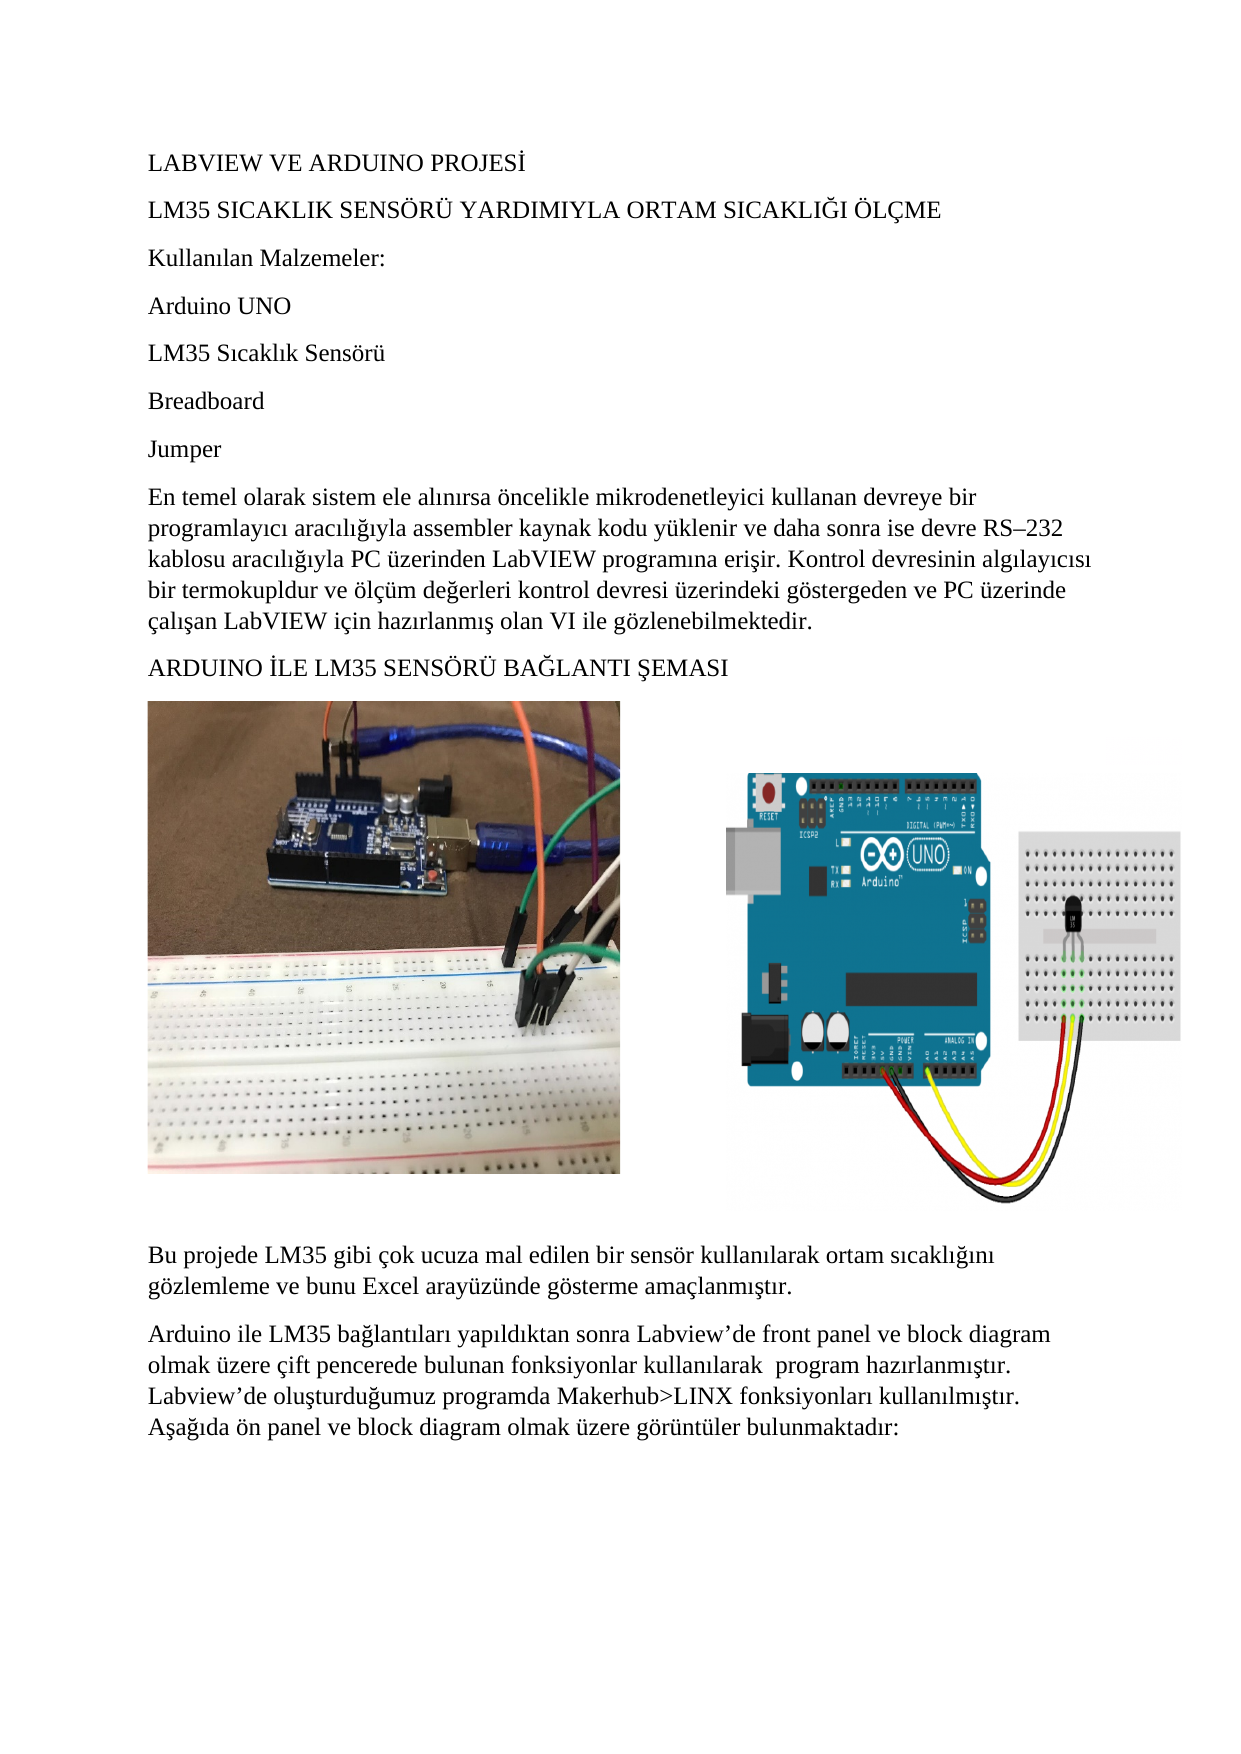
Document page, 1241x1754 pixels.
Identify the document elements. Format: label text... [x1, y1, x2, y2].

text Bu projede LM35 gibi çok ucuza mal edilen bir sensör kullanılarak ortam sıcaklığını gözlemleme ve bunu Excel arayüzünde gösterme amaçlanmıştır. [148, 1240, 1093, 1300]
text LABVIEW VE ARDUINO PROJESİ [148, 148, 1093, 176]
text Arduino UNO [148, 291, 1093, 319]
text Kullanılan Malzemeler: [148, 243, 1093, 272]
text Breadboard [148, 386, 1093, 415]
picture [147, 701, 621, 1174]
text LM35 SICAKLIK SENSÖRÜ YARDIMIYLA ORTAM SICAKLIĞI ÖLÇME [148, 195, 1093, 224]
text ARDUINO İLE LM35 SENSÖRÜ BAĞLANTI ŞEMASI [148, 653, 1093, 682]
text Jumper [148, 434, 1093, 463]
text Arduino ile LM35 bağlantıları yapıldıktan sonra Labview’de front panel ve block diagram olmak üzere çift pencerede bulunan fonksiyonlar kullanılarak program hazırlanmıştır. Labview’de oluşturduğumuz programda Makerhub>LINX fonksiyonları kullanılmıştır. Aşağıda ön panel ve block diagram olmak üzere görüntüler bulunmaktadır: [148, 1319, 1093, 1441]
text LM35 Sıcaklık Sensörü [148, 338, 1093, 367]
text En temel olarak sistem ele alınırsa öncelikle mikrodenetleyici kullanan devreye bir programlayıcı aracılığıyla assembler kaynak kodu yüklenir ve daha sonra ise devre RS–232 kablosu aracılığıyla PC üzerinden LabVIEW programına erişir. Kontrol devresinin algılayıcısı bir termokupldur ve ölçüm değerleri kontrol devresi üzerindeki göstergeden ve PC üzerinde çalışan LabVIEW için hazırlanmış olan VI ile gözlenebilmektedir. [148, 482, 1093, 634]
picture [715, 737, 1188, 1211]
